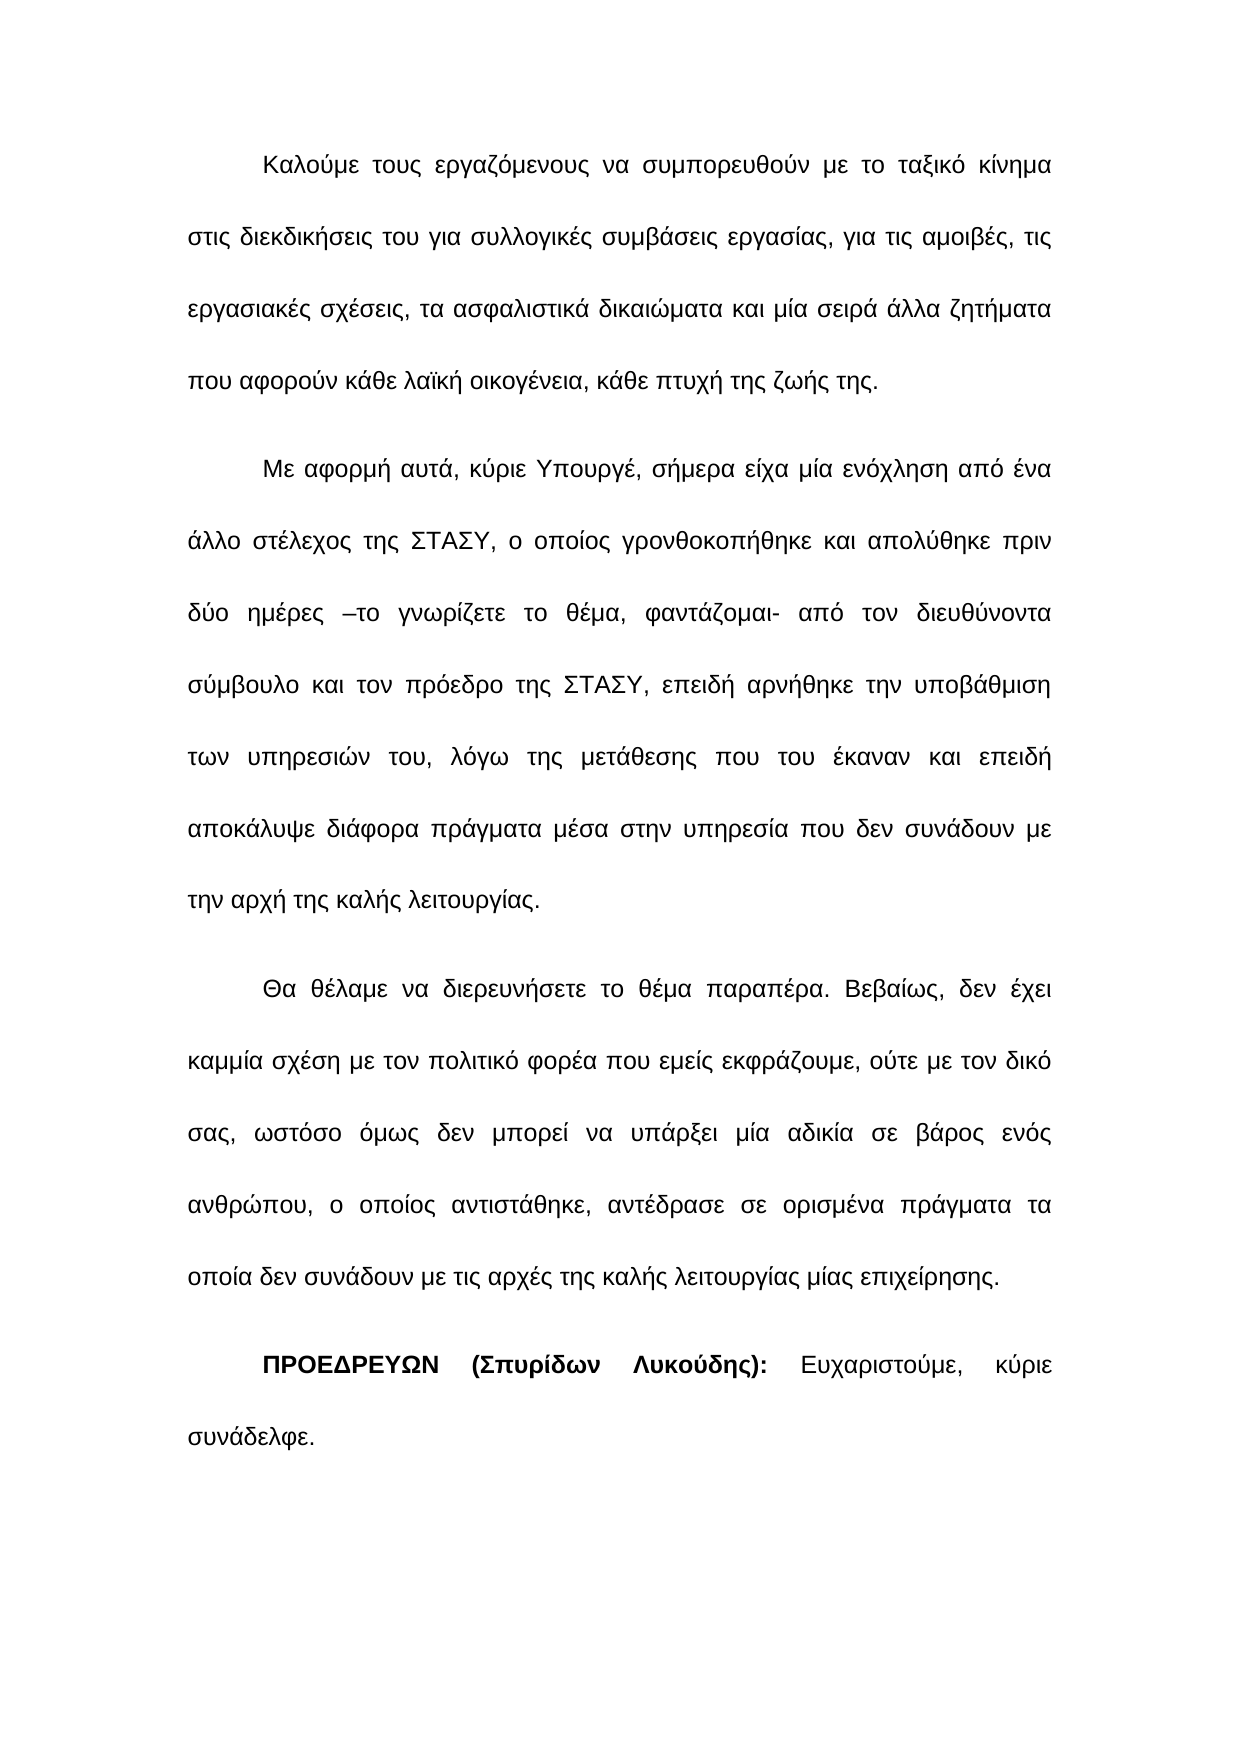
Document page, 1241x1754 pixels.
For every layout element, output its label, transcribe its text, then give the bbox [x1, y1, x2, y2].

text Θα θέλαμε να διερευνήσετε το θέμα παραπέρα. Βεβαίως, δεν έχει καμμία σχέση με τον πολιτικό φορέα που εμείς εκφράζουμε, ούτε με τον δικό σας, ωστόσο όμως δεν μπορεί να υπάρξει μία αδικία σε βάρος ενός ανθρώπου, ο οποίος αντιστάθηκε, αντέδρασε σε ορισμένα πράγματα τα οποία δεν συνάδουν με τις αρχές της καλής λειτουργίας μίας επιχείρησης. [187, 974, 1053, 1290]
text Με αφορμή αυτά, κύριε Υπουργέ, σήμερα είχα μία ενόχληση από ένα άλλο στέλεχος της ΣΤΑΣΥ, ο οποίος γρονθοκοπήθηκε και απολύθηκε πριν δύο ημέρες –το γνωρίζετε το θέμα, φαντάζομαι- από τον διευθύνοντα σύμβουλο και τον πρόεδρο της ΣΤΑΣΥ, επειδή αρνήθηκε την υποβάθμιση των υπηρεσιών του, λόγω της μετάθεσης που του έκαναν και επειδή αποκάλυψε διάφορα πράγματα μέσα στην υπηρεσία που δεν συνάδουν με την αρχή της καλής λειτουργίας. [187, 454, 1053, 914]
text Καλούμε τους εργαζόμενους να συμπορευθούν με το ταξικό κίνημα στις διεκδικήσεις του για συλλογικές συμβάσεις εργασίας, για τις αμοιβές, τις εργασιακές σχέσεις, τα ασφαλιστικά δικαιώματα και μία σειρά άλλα ζητήματα που αφορούν κάθε λαϊκή οικογένεια, κάθε πτυχή της ζωής της. [187, 150, 1053, 394]
text ΠΡΟΕΔΡΕΥΩΝ (Σπυρίδων Λυκούδης): Ευχαριστούμε, κύριε συνάδελφε. [187, 1350, 1053, 1451]
